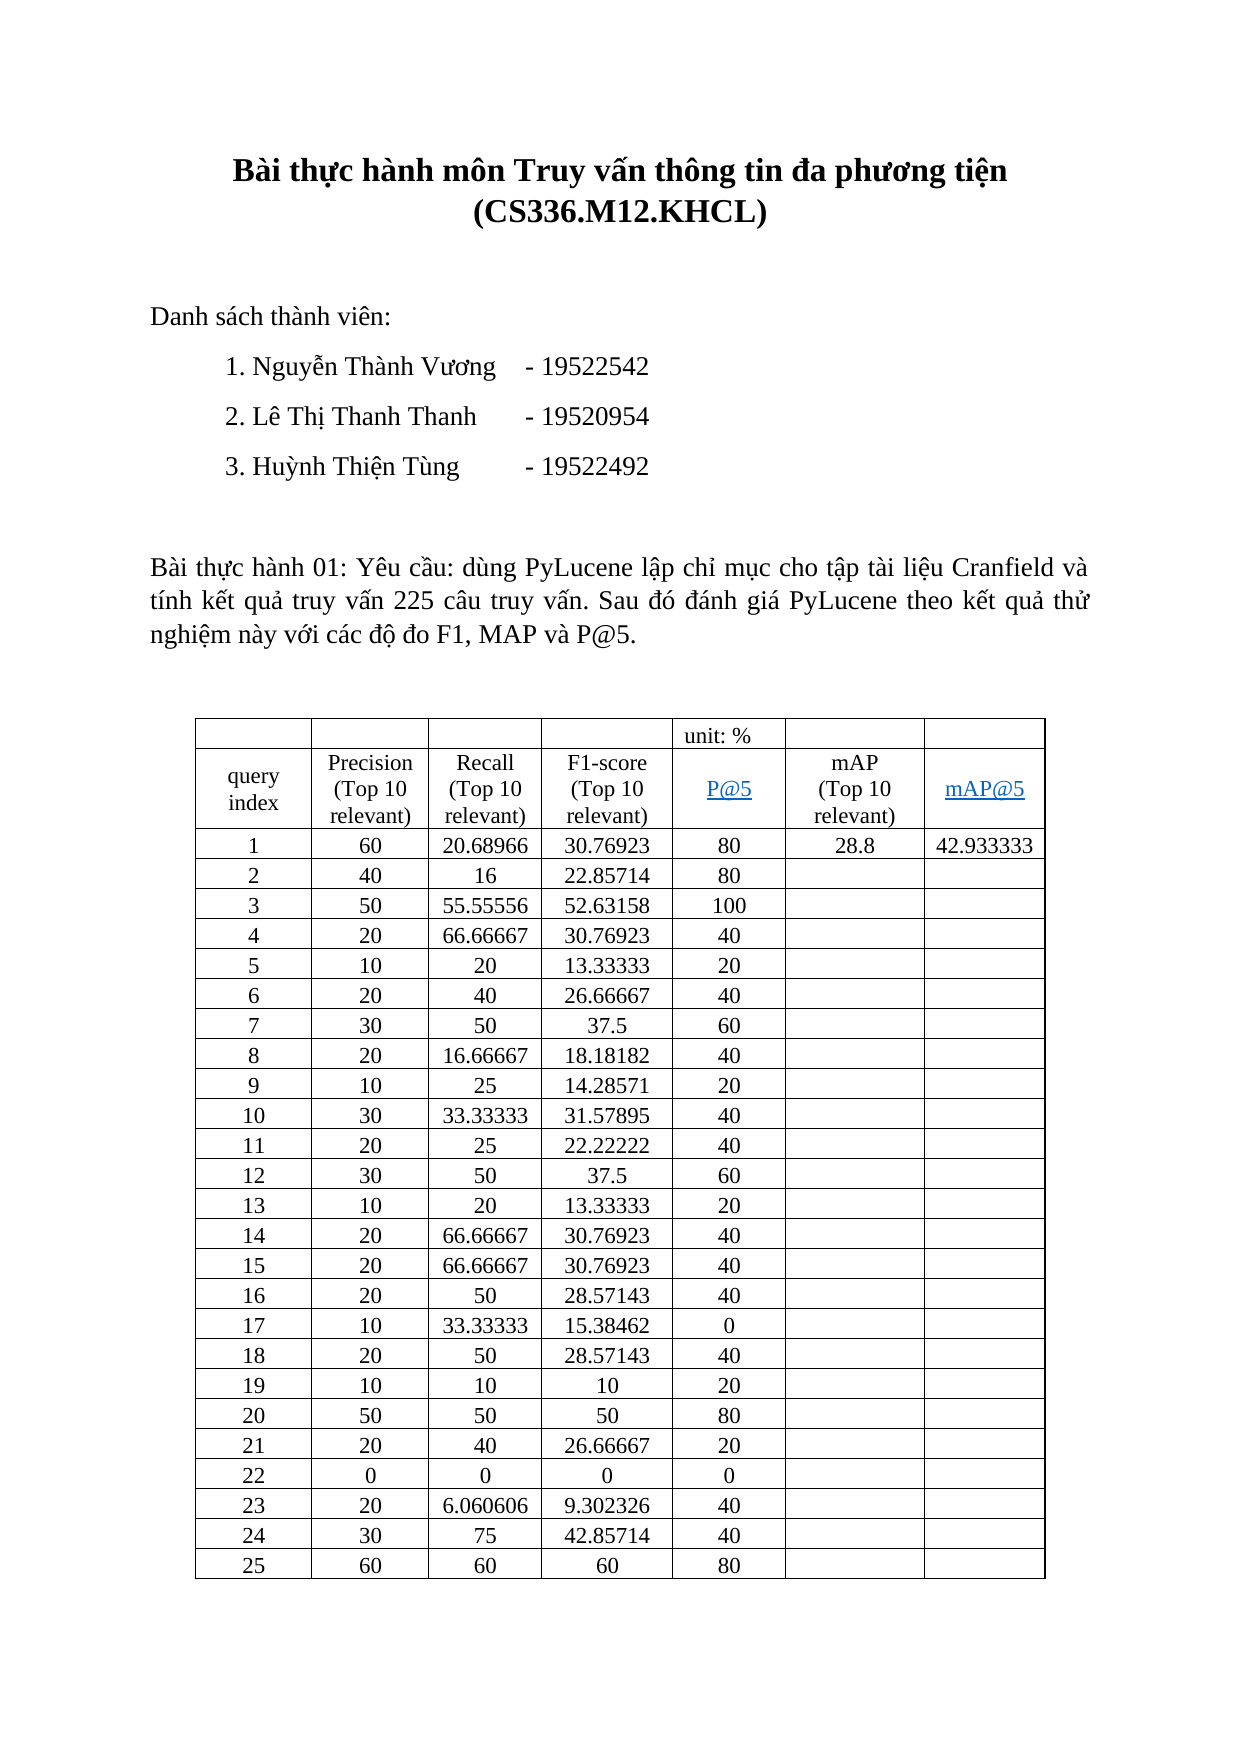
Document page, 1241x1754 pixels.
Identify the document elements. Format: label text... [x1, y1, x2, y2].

table_cell 40 [673, 1219, 785, 1248]
table_cell 20 [673, 1189, 785, 1218]
table_cell 19 [196, 1369, 311, 1398]
table_cell 40 [673, 1039, 785, 1068]
table_cell 50 [429, 1339, 541, 1368]
table_cell 40 [673, 1339, 785, 1368]
table_cell [925, 1459, 1044, 1488]
table_header [925, 719, 1044, 748]
table_cell 11 [196, 1129, 311, 1158]
table_cell 55.55556 [429, 889, 541, 918]
table_cell 20 [673, 1069, 785, 1098]
table_cell [925, 1129, 1044, 1158]
table_cell [925, 859, 1044, 888]
table_cell 20.68966 [429, 829, 541, 858]
table_cell [786, 889, 924, 918]
table_cell P@5 [673, 749, 785, 828]
table_cell 18.18182 [542, 1039, 672, 1068]
table_cell [786, 1549, 924, 1578]
table_cell 12 [196, 1159, 311, 1188]
table_cell [925, 1549, 1044, 1578]
table_cell [925, 1249, 1044, 1278]
table_cell 30.76923 [542, 1219, 672, 1248]
table_cell 17 [196, 1309, 311, 1338]
table_cell 30.76923 [542, 919, 672, 948]
table_cell [925, 1039, 1044, 1068]
table_cell 40 [429, 979, 541, 1008]
text 3. Huỳnh Thiện Tùng - 19522492 [150, 450, 1090, 481]
table_cell 13 [196, 1189, 311, 1218]
table_cell 30 [312, 1099, 428, 1128]
table_cell mAP@5 [925, 749, 1044, 828]
table_cell [925, 1219, 1044, 1248]
table_cell 20 [312, 1129, 428, 1158]
table_cell 60 [429, 1549, 541, 1578]
table_cell 18 [196, 1339, 311, 1368]
table_cell 28.57143 [542, 1339, 672, 1368]
table_cell [786, 949, 924, 978]
table_cell 31.57895 [542, 1099, 672, 1128]
table_cell [786, 1519, 924, 1548]
table_cell 25 [196, 1549, 311, 1578]
table_cell [786, 1159, 924, 1188]
table_cell [925, 1009, 1044, 1038]
table_cell [925, 1309, 1044, 1338]
table_cell 40 [673, 919, 785, 948]
table_cell [925, 1099, 1044, 1128]
table_cell 66.66667 [429, 1249, 541, 1278]
table_cell 20 [673, 1429, 785, 1458]
table_cell 15.38462 [542, 1309, 672, 1338]
table_cell 14 [196, 1219, 311, 1248]
table_cell 42.933333 [925, 829, 1044, 858]
table_cell 33.33333 [429, 1099, 541, 1128]
table_header [542, 719, 672, 748]
table_cell 40 [673, 1099, 785, 1128]
table_header [786, 719, 924, 748]
text 2. Lê Thị Thanh Thanh - 19520954 [150, 400, 1090, 431]
table_cell Recall (Top 10 relevant) [429, 749, 541, 828]
table_cell [925, 1399, 1044, 1428]
table_cell 2 [196, 859, 311, 888]
table_cell [786, 1309, 924, 1338]
table_cell 22.85714 [542, 859, 672, 888]
table_cell [786, 1099, 924, 1128]
table_header [312, 719, 428, 748]
table_cell [786, 1189, 924, 1218]
table_cell [925, 1189, 1044, 1218]
table_cell 16 [429, 859, 541, 888]
table_cell 40 [673, 979, 785, 1008]
table_cell 3 [196, 889, 311, 918]
table_cell [925, 1279, 1044, 1308]
text Bài thực hành môn Truy vấn thông tin đa phương tiện (CS336.M12.KHCL) [150, 150, 1090, 230]
table_cell 37.5 [542, 1009, 672, 1038]
table_cell 10 [312, 1309, 428, 1338]
table_cell [786, 1459, 924, 1488]
table_cell 42.85714 [542, 1519, 672, 1548]
table_cell 28.8 [786, 829, 924, 858]
table_cell [925, 1429, 1044, 1458]
table_cell [925, 1519, 1044, 1548]
table_cell [925, 949, 1044, 978]
table_cell 30.76923 [542, 829, 672, 858]
table_cell 20 [312, 1339, 428, 1368]
table_cell 66.66667 [429, 919, 541, 948]
text Bài thực hành 01: Yêu cầu: dùng PyLucene lập chỉ mục cho tập tài liệu Cranfield và tính kết quả truy vấn 225 câu truy vấn. Sau đó đánh giá PyLucene theo kết quả thử nghiệm này với các độ đo F1, MAP và P@5. [150, 551, 1090, 649]
table_cell [786, 1279, 924, 1308]
table_cell 25 [429, 1069, 541, 1098]
table_cell 40 [312, 859, 428, 888]
table_cell 1 [196, 829, 311, 858]
table_cell 20 [673, 1369, 785, 1398]
table_cell 50 [429, 1009, 541, 1038]
table_cell 28.57143 [542, 1279, 672, 1308]
table_cell 30 [312, 1159, 428, 1188]
table_cell 80 [673, 1399, 785, 1428]
table_cell 25 [429, 1129, 541, 1158]
table_cell [786, 1369, 924, 1398]
table_cell 20 [312, 1279, 428, 1308]
table_cell 20 [312, 919, 428, 948]
table_cell 20 [196, 1399, 311, 1428]
table_cell 80 [673, 829, 785, 858]
table_cell 40 [673, 1279, 785, 1308]
table_cell 37.5 [542, 1159, 672, 1188]
table_cell 60 [673, 1159, 785, 1188]
table_cell 20 [312, 1249, 428, 1278]
table_cell [925, 889, 1044, 918]
table_cell 16 [196, 1279, 311, 1308]
table_header [196, 719, 311, 748]
table_cell 13.33333 [542, 1189, 672, 1218]
table_cell 66.66667 [429, 1219, 541, 1248]
table_cell [786, 919, 924, 948]
table_cell 9 [196, 1069, 311, 1098]
table_cell [786, 1339, 924, 1368]
table_cell [925, 1339, 1044, 1368]
table_cell 50 [429, 1399, 541, 1428]
table_cell 50 [312, 889, 428, 918]
table_cell 24 [196, 1519, 311, 1548]
table_cell 21 [196, 1429, 311, 1458]
table_cell 30 [312, 1009, 428, 1038]
table_cell 26.66667 [542, 1429, 672, 1458]
table_cell 22.22222 [542, 1129, 672, 1158]
table_cell 75 [429, 1519, 541, 1548]
table_cell [925, 919, 1044, 948]
table_cell Precision (Top 10 relevant) [312, 749, 428, 828]
text Danh sách thành viên: [150, 299, 1090, 331]
table_cell 5 [196, 949, 311, 978]
table_cell 0 [312, 1459, 428, 1488]
table_cell 20 [673, 949, 785, 978]
table_cell 80 [673, 1549, 785, 1578]
table_cell 10 [542, 1369, 672, 1398]
table_cell [786, 1249, 924, 1278]
table_cell 50 [542, 1399, 672, 1428]
table_cell 80 [673, 859, 785, 888]
table_cell 23 [196, 1489, 311, 1518]
table_cell 4 [196, 919, 311, 948]
table_cell [786, 1219, 924, 1248]
table_cell 33.33333 [429, 1309, 541, 1338]
table_cell [786, 1129, 924, 1158]
table_cell 10 [196, 1099, 311, 1128]
table_cell 20 [429, 949, 541, 978]
table_cell F1-score (Top 10 relevant) [542, 749, 672, 828]
table_cell 40 [673, 1519, 785, 1548]
table_cell 52.63158 [542, 889, 672, 918]
table_cell [925, 1069, 1044, 1098]
table_header [429, 719, 541, 748]
table_cell [925, 1159, 1044, 1188]
table_cell 20 [312, 1039, 428, 1068]
table_cell 0 [542, 1459, 672, 1488]
table_cell 15 [196, 1249, 311, 1278]
table_cell 0 [673, 1309, 785, 1338]
table_cell 20 [429, 1189, 541, 1218]
table_cell 26.66667 [542, 979, 672, 1008]
table_cell 10 [312, 1369, 428, 1398]
table_cell 40 [673, 1129, 785, 1158]
table_cell 100 [673, 889, 785, 918]
table_cell 10 [312, 949, 428, 978]
table_cell 60 [673, 1009, 785, 1038]
table_header unit: % [673, 719, 785, 748]
table_cell 50 [429, 1159, 541, 1188]
table_cell [786, 1489, 924, 1518]
table_cell 9.302326 [542, 1489, 672, 1518]
table_cell 30 [312, 1519, 428, 1548]
table_cell 20 [312, 1429, 428, 1458]
table_cell [786, 979, 924, 1008]
table_cell 22 [196, 1459, 311, 1488]
text 1. Nguyễn Thành Vương - 19522542 [150, 350, 1090, 381]
table_cell [786, 1009, 924, 1038]
table_cell 20 [312, 979, 428, 1008]
table_cell 10 [312, 1069, 428, 1098]
table_cell 8 [196, 1039, 311, 1068]
table_cell 20 [312, 1489, 428, 1518]
table_cell query index [196, 749, 311, 828]
table_cell 16.66667 [429, 1039, 541, 1068]
table_cell 30.76923 [542, 1249, 672, 1278]
table_cell 60 [312, 1549, 428, 1578]
table_cell 40 [673, 1489, 785, 1518]
table_cell 60 [542, 1549, 672, 1578]
table_cell [786, 1429, 924, 1458]
table_cell 13.33333 [542, 949, 672, 978]
table_cell 10 [429, 1369, 541, 1398]
table_cell mAP (Top 10 relevant) [786, 749, 924, 828]
table_cell [925, 1489, 1044, 1518]
table_cell [786, 859, 924, 888]
table_cell 40 [673, 1249, 785, 1278]
table_cell 50 [429, 1279, 541, 1308]
table_cell 10 [312, 1189, 428, 1218]
table_cell 0 [673, 1459, 785, 1488]
table_cell 14.28571 [542, 1069, 672, 1098]
table_cell 20 [312, 1219, 428, 1248]
table_cell [786, 1399, 924, 1428]
table_cell 7 [196, 1009, 311, 1038]
table_cell 50 [312, 1399, 428, 1428]
table_cell 0 [429, 1459, 541, 1488]
table_cell [786, 1039, 924, 1068]
table_cell [786, 1069, 924, 1098]
table_cell 60 [312, 829, 428, 858]
table_cell [925, 1369, 1044, 1398]
table_cell 6 [196, 979, 311, 1008]
table_cell [925, 979, 1044, 1008]
table_cell 40 [429, 1429, 541, 1458]
table_cell 6.060606 [429, 1489, 541, 1518]
